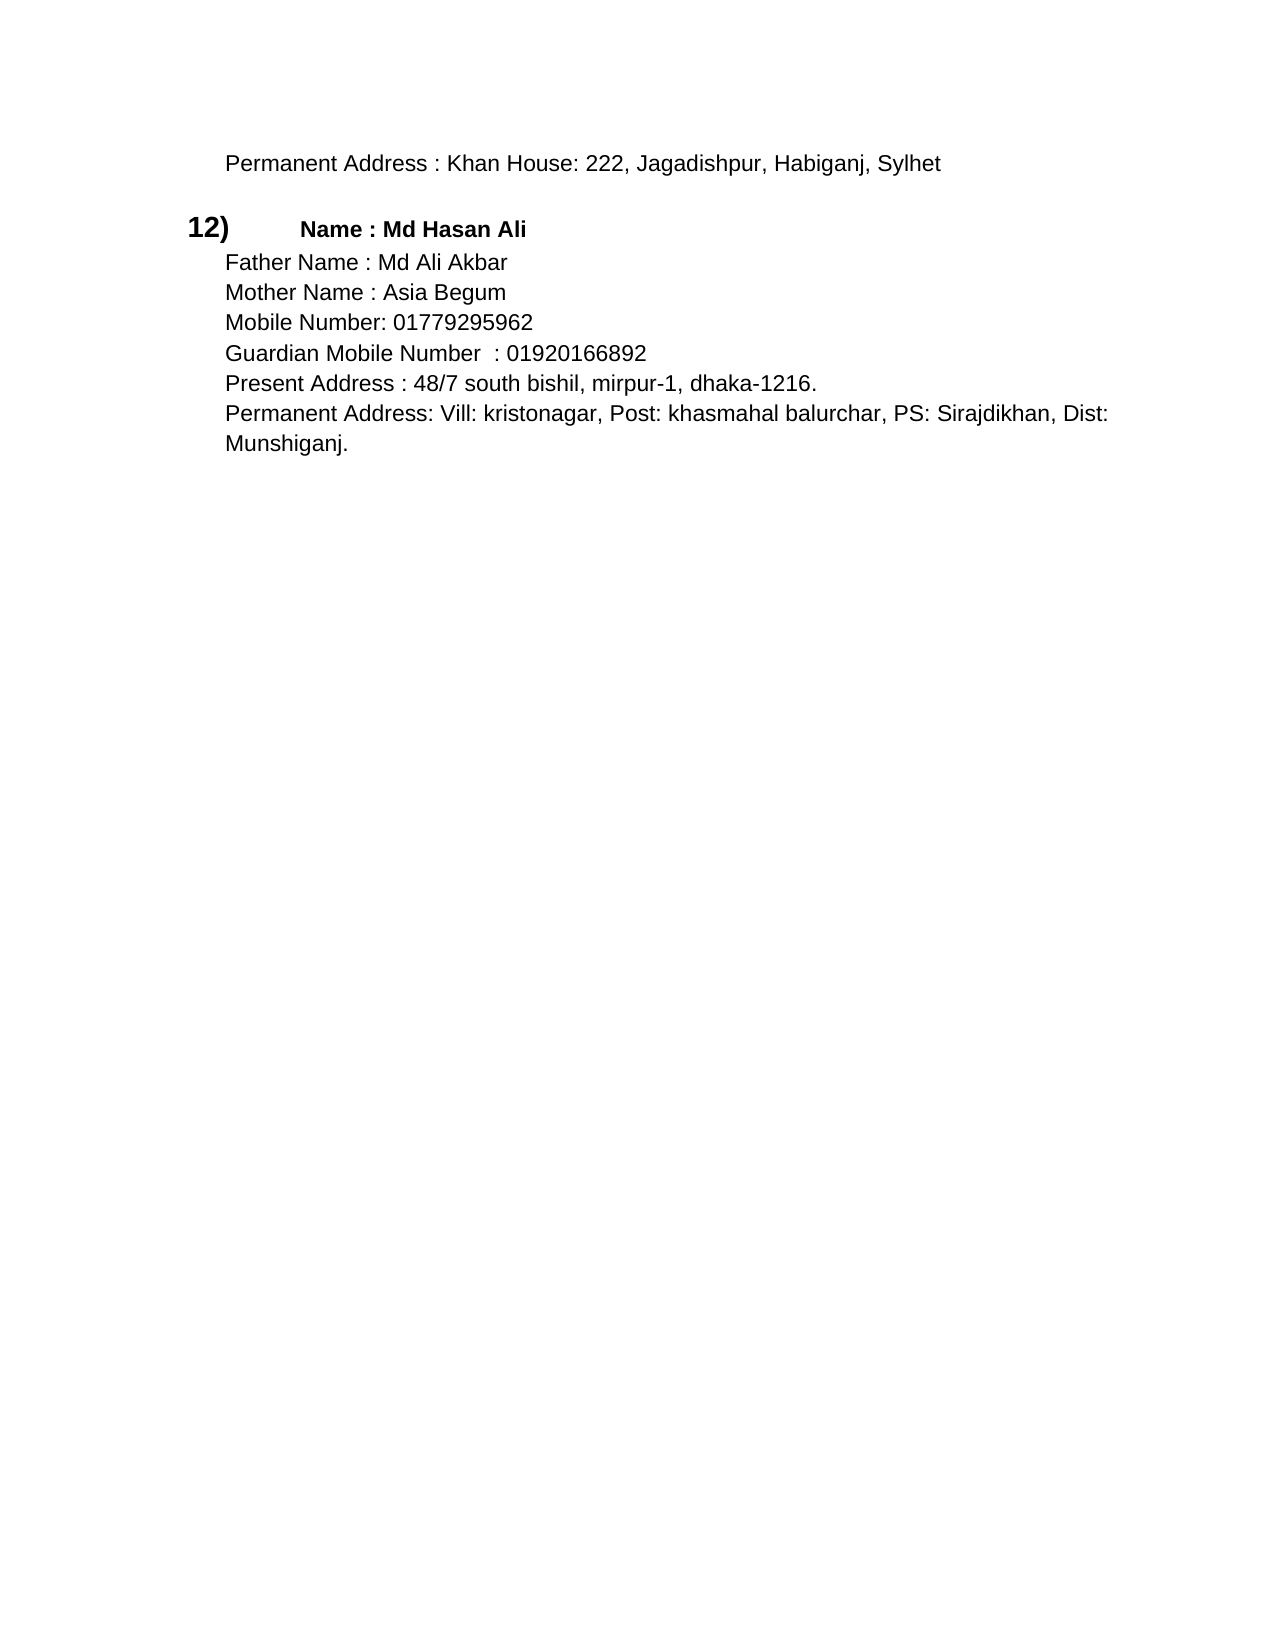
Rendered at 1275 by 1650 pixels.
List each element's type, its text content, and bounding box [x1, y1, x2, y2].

text Permanent Address : Khan House: 222, Jagadishpur, Habiganj, Sylhet [225, 150, 1125, 176]
text Mother Name : Asia Begum [225, 279, 1125, 306]
text Present Address : 48/7 south bishil, mirpur-1, dhaka-1216. [225, 370, 1125, 396]
text Guardian Mobile Number : 01920166892 [225, 339, 1125, 366]
text Permanent Address: Vill: kristonagar, Post: khasmahal balurchar, PS: Sirajdikhan, Dist: Munshiganj. [225, 400, 1125, 457]
text Mobile Number: 01779295962 [225, 309, 1125, 336]
list Name : Md Hasan Ali [187, 210, 1125, 244]
text Father Name : Md Ali Akbar [225, 249, 1125, 275]
